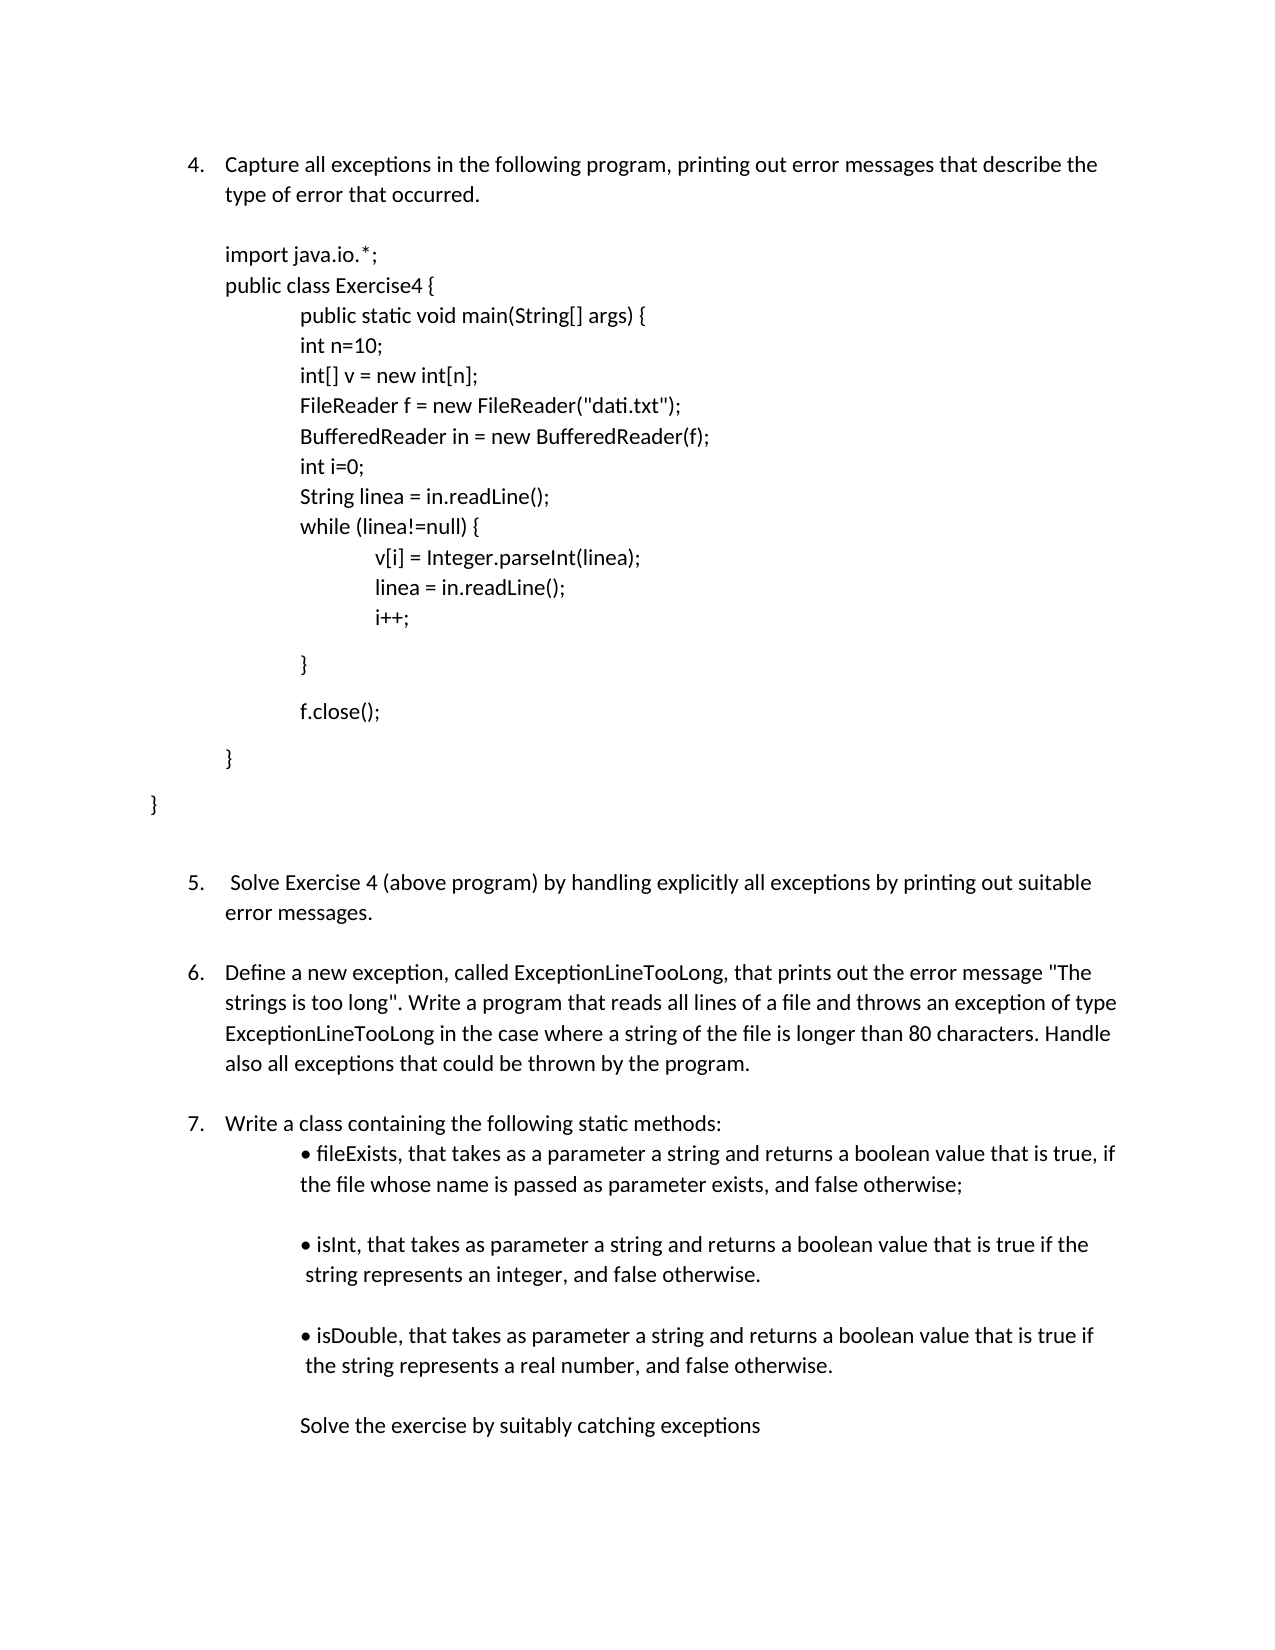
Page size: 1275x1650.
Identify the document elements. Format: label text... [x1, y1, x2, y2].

text } [150, 744, 1125, 772]
list BufferedReader in = new BufferedReader(f); [225, 422, 1125, 450]
list • isDouble, that takes as parameter a string and returns a boolean value that is true if [225, 1321, 1125, 1349]
list import java.io.*; [225, 241, 1125, 269]
list public static void main(String[] args) { [225, 301, 1125, 329]
list int n=10; [225, 331, 1125, 359]
text f.close(); [225, 697, 1125, 725]
list public class Exercise4 { [225, 271, 1125, 299]
list Write a class containing the following static methods: [187, 1109, 1125, 1137]
text } [225, 650, 1125, 678]
list v[i] = Integer.parseInt(linea); [300, 543, 1125, 571]
list i++; [300, 603, 1125, 631]
list • fileExists, that takes as a parameter a string and returns a boolean value that is true, if [225, 1139, 1125, 1168]
list string represents an integer, and false otherwise. [225, 1260, 1125, 1288]
list String linea = in.readLine(); [225, 482, 1125, 510]
list FileReader f = new FileReader("dati.txt"); [225, 392, 1125, 420]
list Solve the exercise by suitably catching exceptions [225, 1411, 1125, 1439]
list Capture all exceptions in the following program, printing out error messages that describe the type of error that occurred. [187, 150, 1125, 208]
list the file whose name is passed as parameter exists, and false otherwise; [225, 1170, 1125, 1198]
list int i=0; [225, 452, 1125, 480]
text } [150, 791, 1125, 819]
list linea = in.readLine(); [300, 573, 1125, 601]
list Solve Exercise 4 (above program) by handling explicitly all exceptions by printing out suitable error messages. [187, 868, 1125, 926]
list • isInt, that takes as parameter a string and returns a boolean value that is true if the [225, 1230, 1125, 1258]
list the string represents a real number, and false otherwise. [225, 1351, 1125, 1379]
list int[] v = new int[n]; [225, 361, 1125, 389]
list Define a new exception, called ExceptionLineTooLong, that prints out the error message "The strings is too long". Write a program that reads all lines of a file and throws an exception of type ExceptionLineTooLong in the case where a string of the file is longer than 80 characters. Handle also all exceptions that could be thrown by the program. [187, 958, 1125, 1077]
list while (linea!=null) { [225, 512, 1125, 541]
